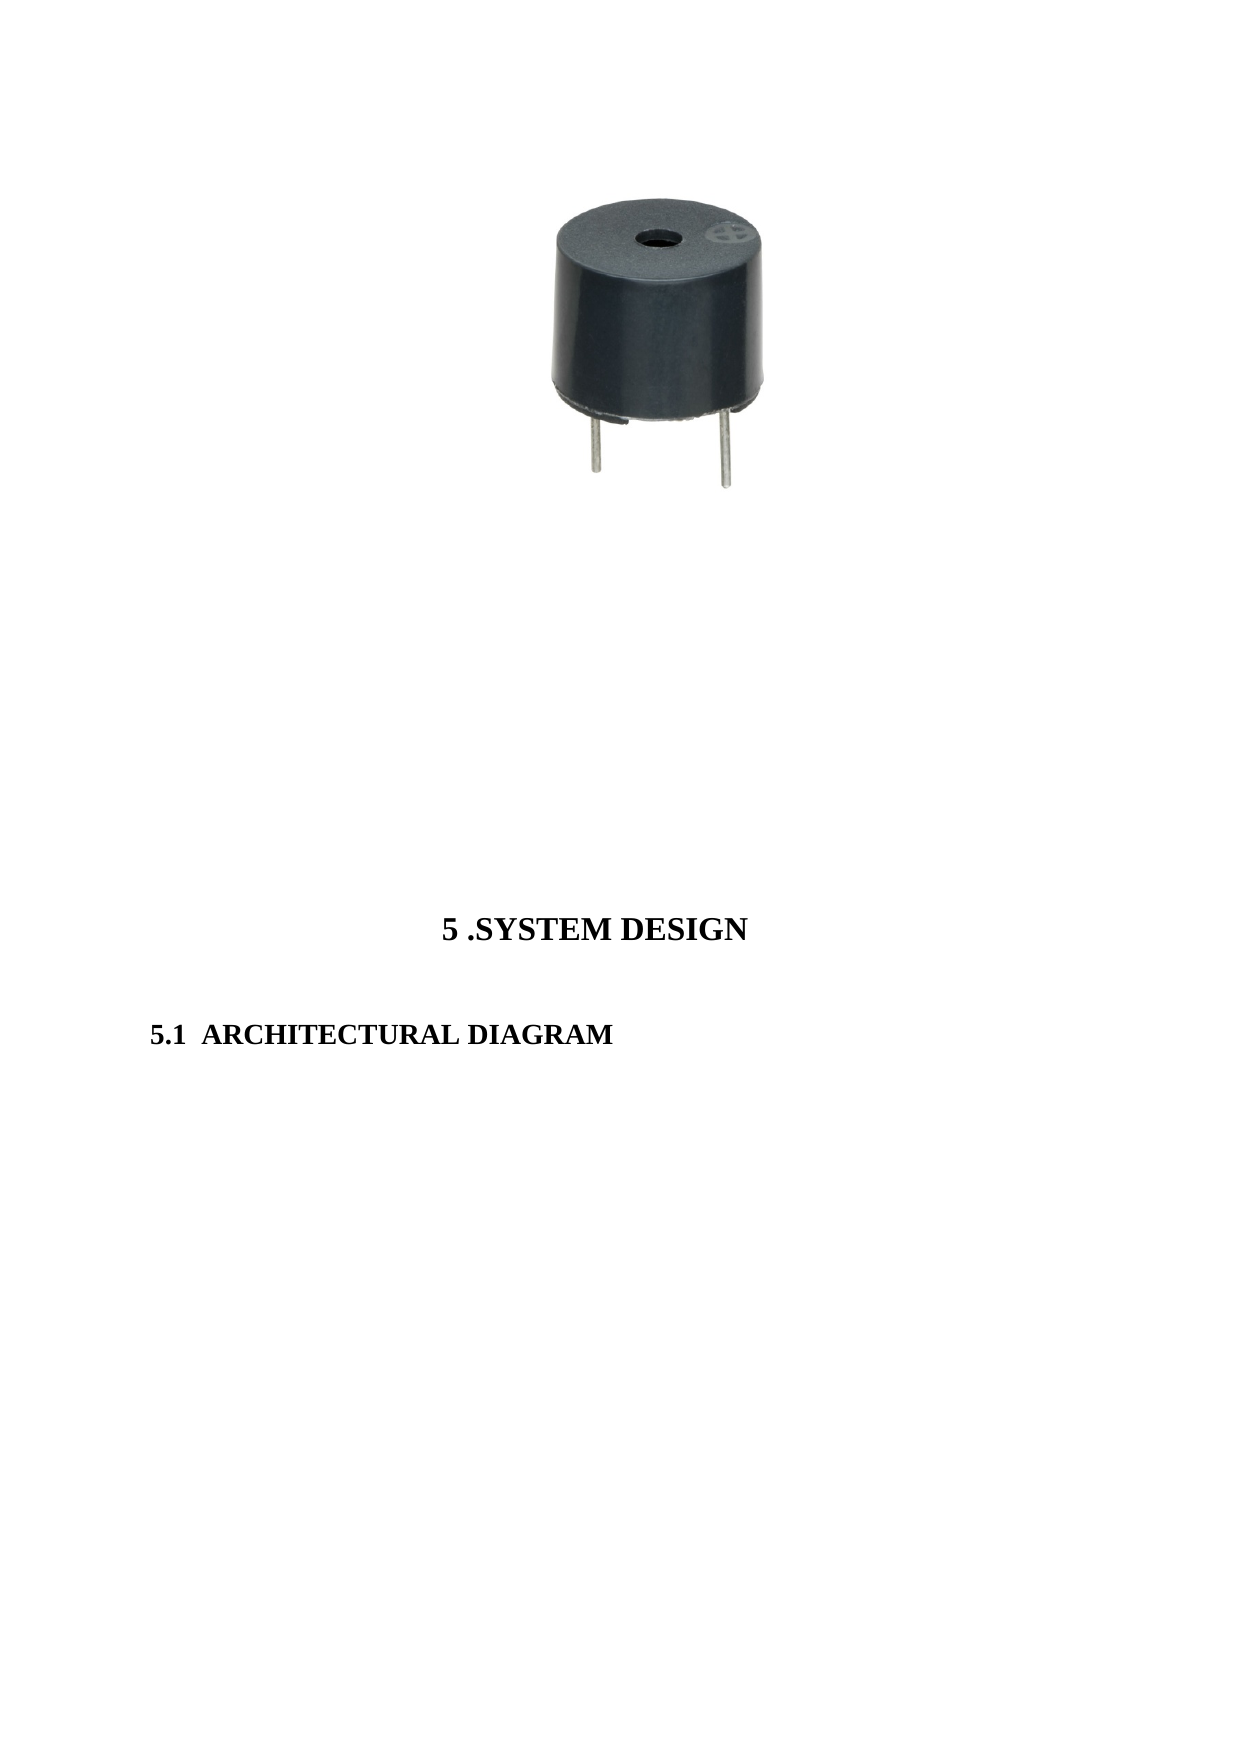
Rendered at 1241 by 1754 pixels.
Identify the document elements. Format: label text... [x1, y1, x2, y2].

text 5.1 ARCHITECTURAL DIAGRAM [150, 1017, 1090, 1051]
text 5 .SYSTEM DESIGN [150, 909, 1090, 948]
picture [528, 193, 787, 493]
